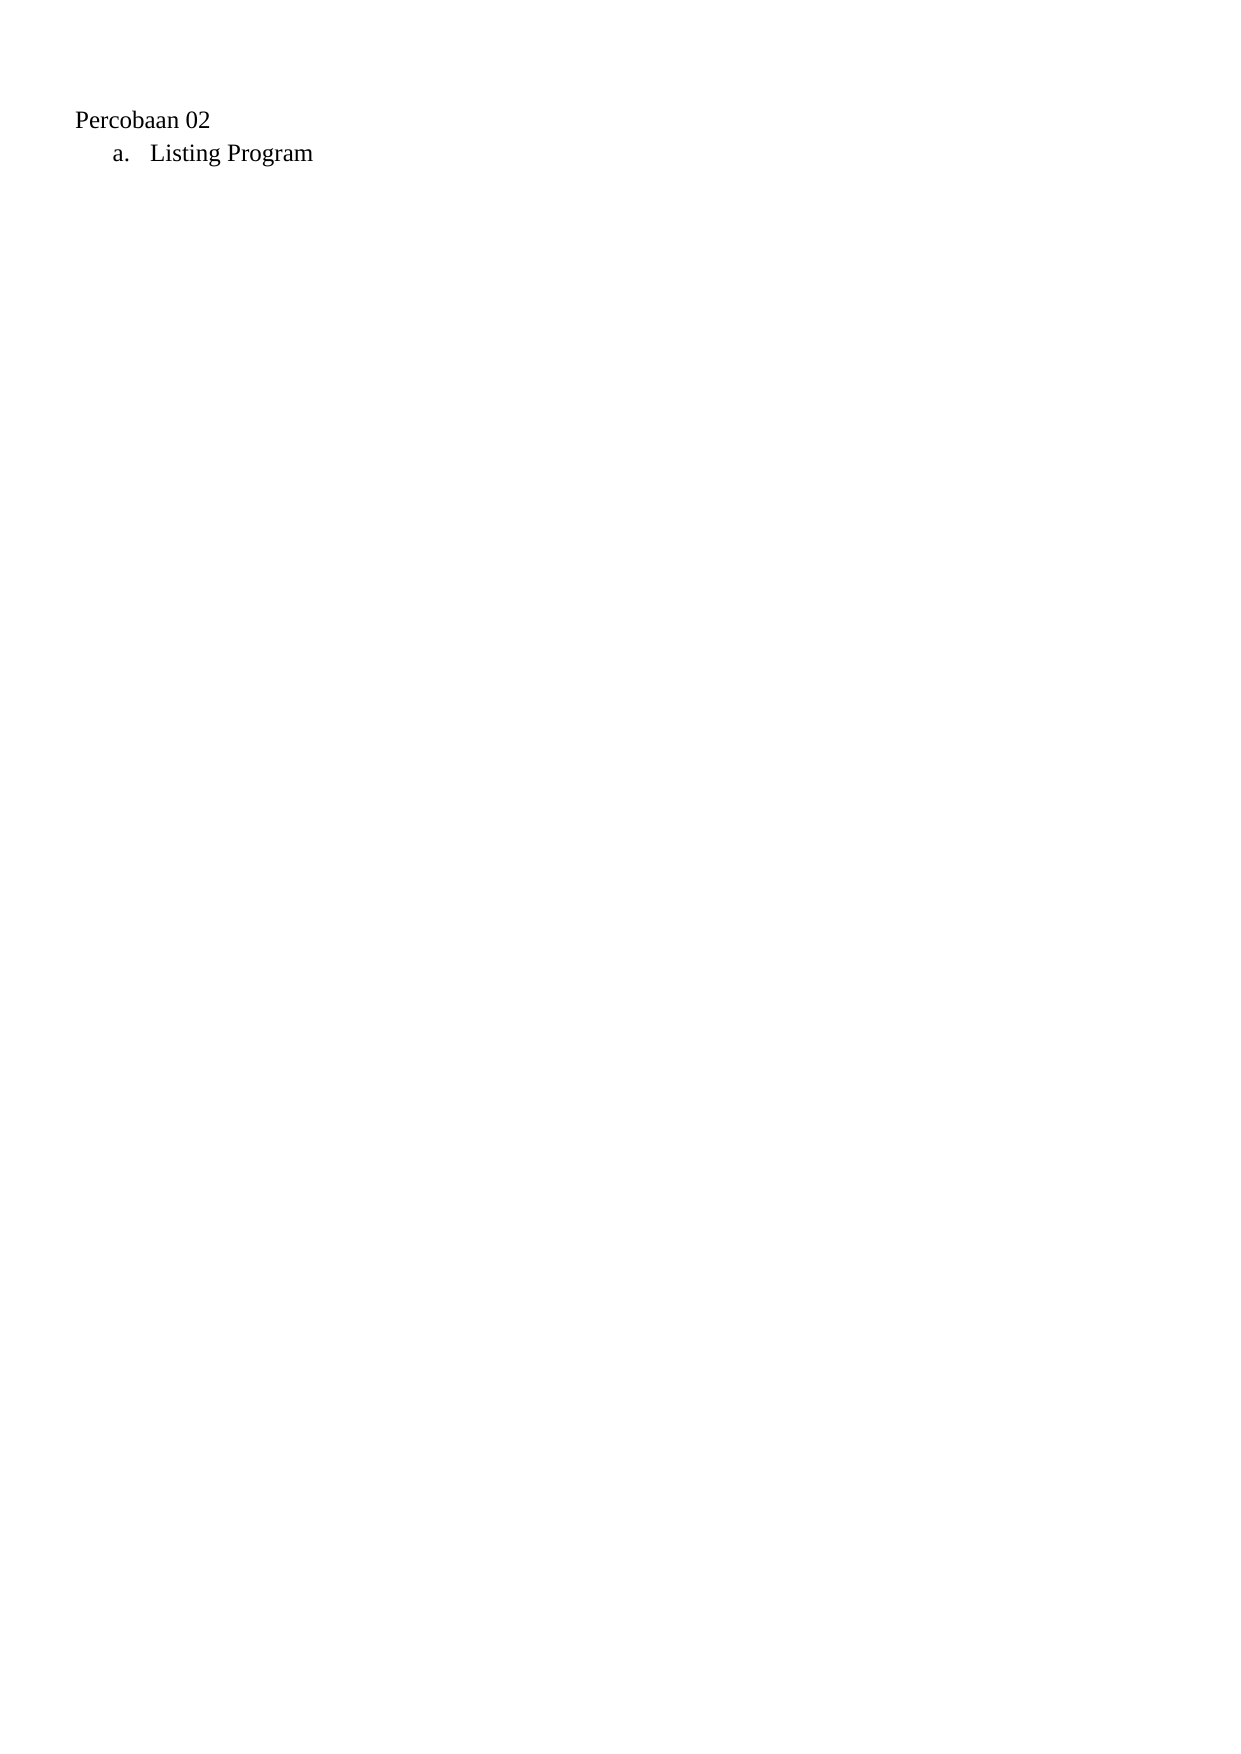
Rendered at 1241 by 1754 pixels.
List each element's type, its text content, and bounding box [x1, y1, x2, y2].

text Percobaan 02 [75, 105, 1165, 134]
list Listing Program [112, 138, 1165, 167]
